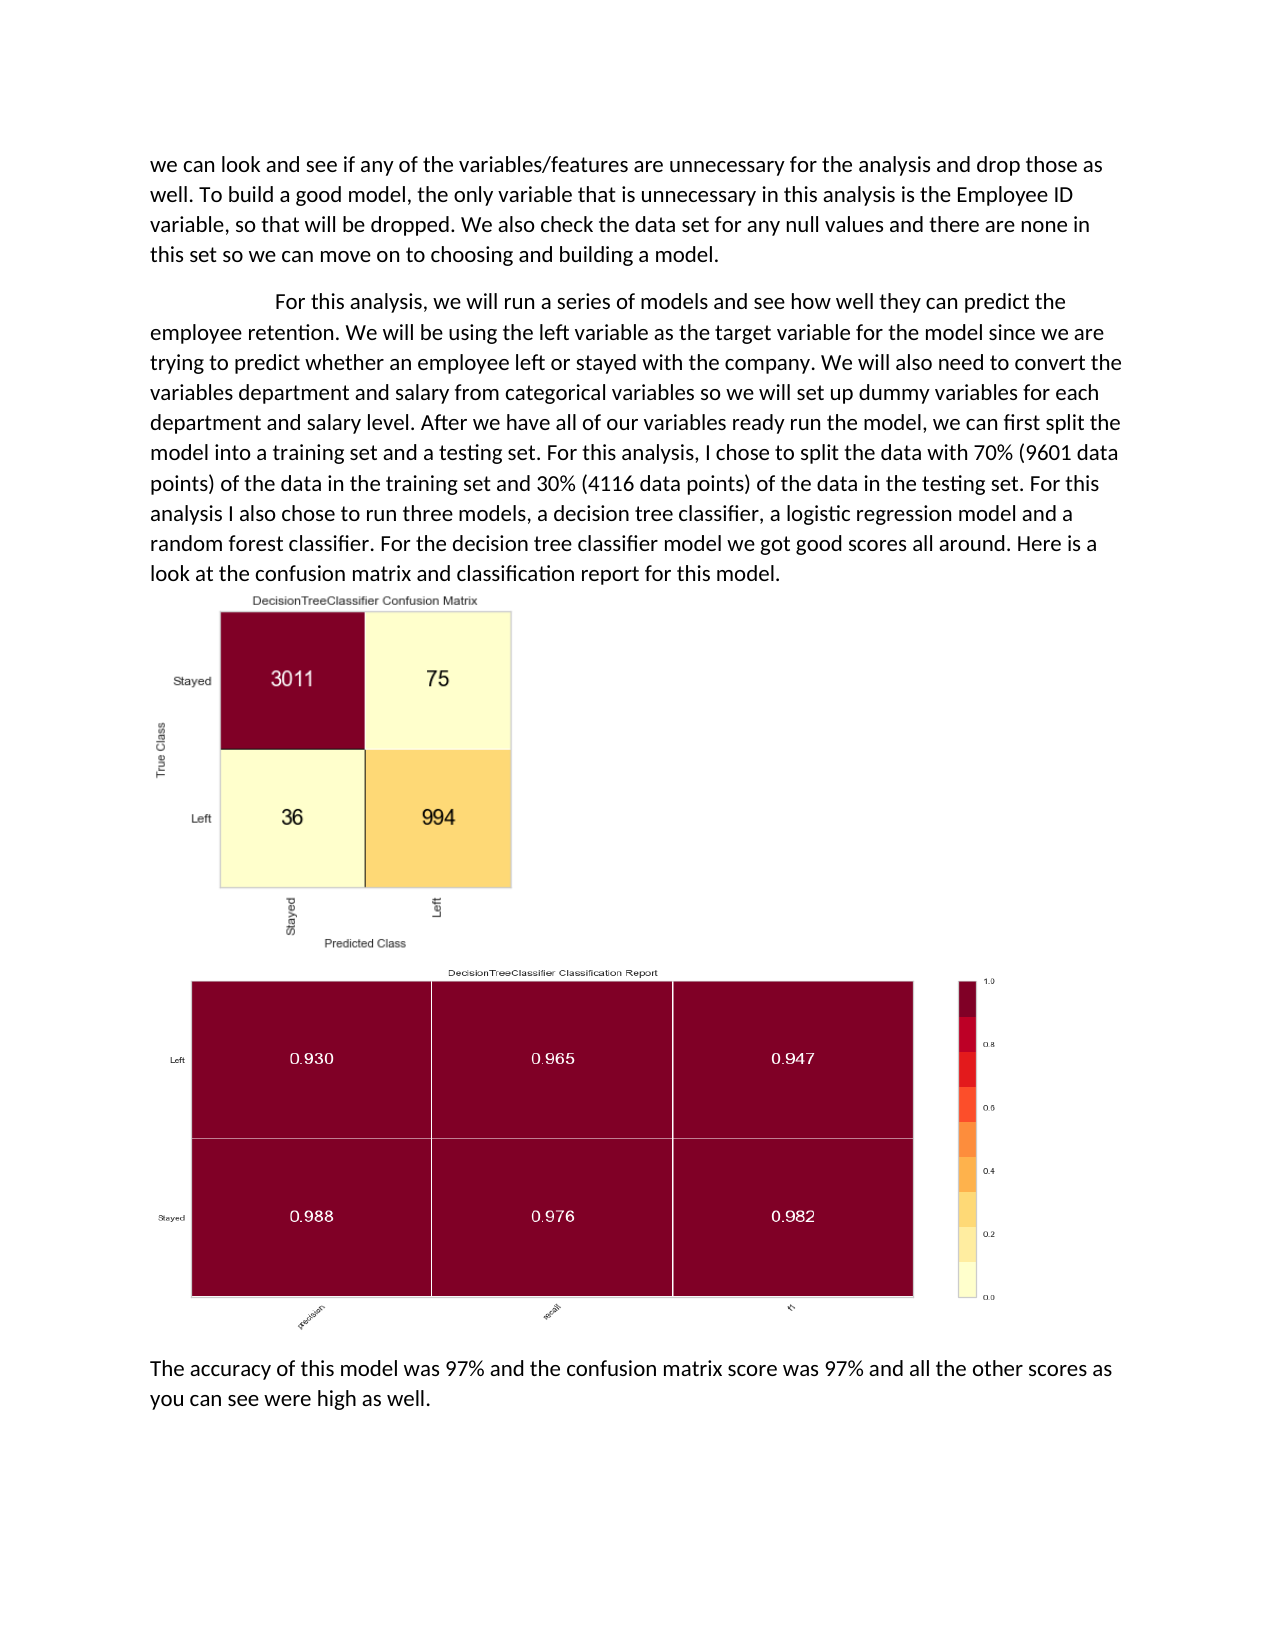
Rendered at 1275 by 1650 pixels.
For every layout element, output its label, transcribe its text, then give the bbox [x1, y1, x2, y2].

picture [150, 964, 1001, 1335]
text The accuracy of this model was 97% and the confusion matrix score was 97% and all the other scores as you can see were high as well. [150, 1354, 1125, 1412]
picture [150, 589, 518, 957]
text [150, 150, 1125, 269]
